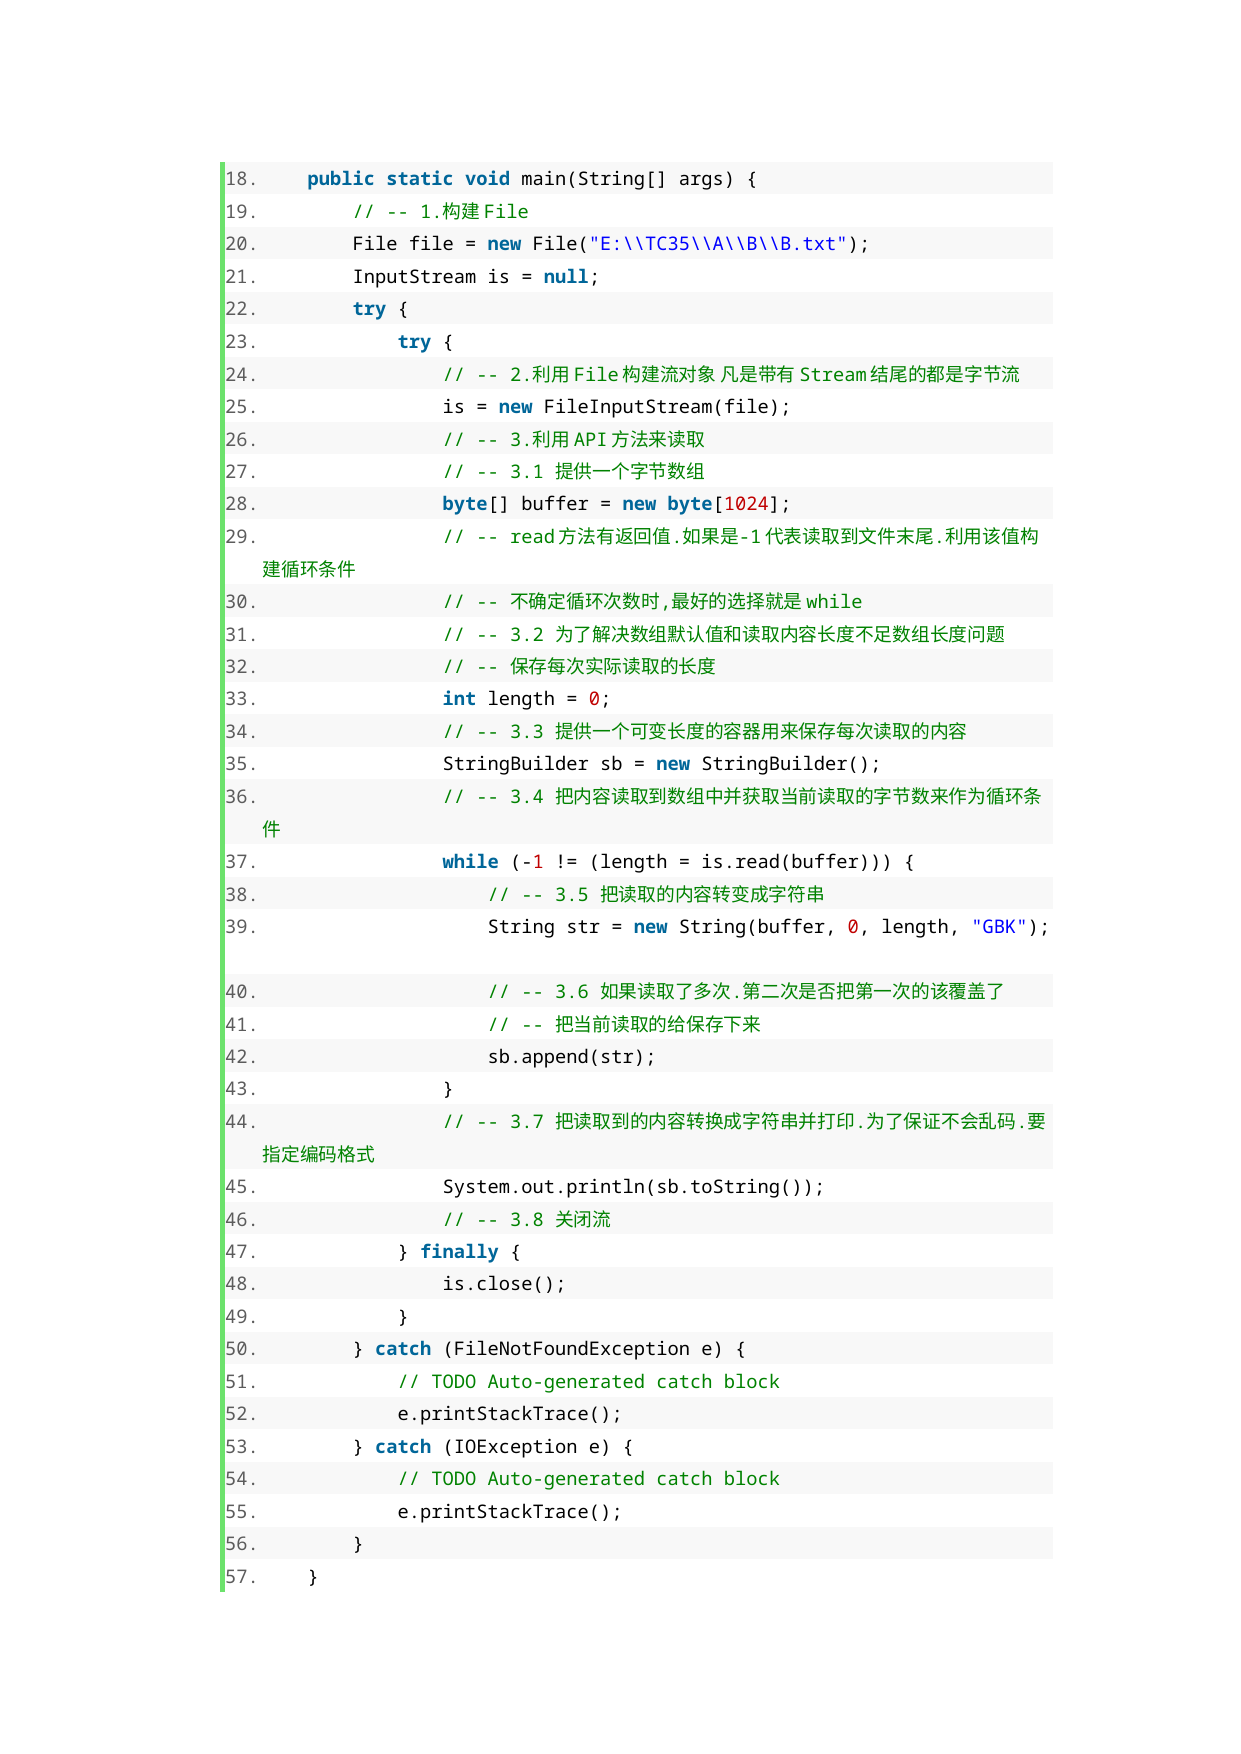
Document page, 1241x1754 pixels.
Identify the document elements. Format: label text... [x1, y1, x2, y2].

list try { [225, 324, 1053, 357]
list // -- 1.构建File [225, 194, 1053, 227]
list e.printStackTrace(); [225, 1494, 1053, 1527]
list } [225, 1559, 1053, 1592]
list } [225, 1299, 1053, 1332]
list File file = new File("E:\\TC35\\A\\B\\B.txt"); [225, 227, 1053, 259]
list int length = 0; [225, 682, 1053, 714]
list } [225, 1072, 1053, 1104]
list public static void main(String[] args) { [225, 162, 1053, 194]
list is = new FileInputStream(file); [225, 389, 1053, 422]
list // -- 3.7 把读取到的内容转换成字符串并打印.为了保证不会乱码.要指定编码格式 [225, 1104, 1053, 1169]
list // -- 保存每次实际读取的长度 [225, 649, 1053, 682]
list // -- 3.5 把读取的内容转变成字符串 [225, 877, 1053, 909]
list // TODO Auto-generated catch block [225, 1364, 1053, 1397]
list // -- 3.4 把内容读取到数组中并获取当前读取的字节数来作为循环条件 [225, 779, 1053, 844]
list // -- 3.利用API方法来读取 [225, 422, 1053, 454]
list // -- 3.1 提供一个字节数组 [225, 454, 1053, 487]
list // -- 3.2 为了解决数组默认值和读取内容长度不足数组长度问题 [225, 617, 1053, 649]
list while (-1 != (length = is.read(buffer))) { [225, 844, 1053, 877]
list try { [225, 292, 1053, 324]
list } [225, 1527, 1053, 1559]
list // -- 2.利用File构建流对象 凡是带有Stream结尾的都是字节流 [225, 357, 1053, 389]
list e.printStackTrace(); [225, 1397, 1053, 1429]
list // -- 3.3 提供一个可变长度的容器用来保存每次读取的内容 [225, 714, 1053, 747]
list // -- 3.6 如果读取了多次.第二次是否把第一次的该覆盖了 [225, 974, 1053, 1007]
list // -- 把当前读取的给保存下来 [225, 1007, 1053, 1039]
list // -- 3.8 关闭流 [225, 1202, 1053, 1234]
list // TODO Auto-generated catch block [225, 1462, 1053, 1494]
list } catch (FileNotFoundException e) { [225, 1332, 1053, 1364]
list InputStream is = null; [225, 259, 1053, 292]
list } finally { [225, 1234, 1053, 1267]
list String str = new String(buffer, 0, length, "GBK"); [225, 909, 1053, 974]
list // -- read方法有返回值.如果是-1代表读取到文件末尾.利用该值构建循环条件 [225, 519, 1053, 584]
list System.out.println(sb.toString()); [225, 1169, 1053, 1202]
list sb.append(str); [225, 1039, 1053, 1072]
list // -- 不确定循环次数时,最好的选择就是while [225, 584, 1053, 617]
list byte[] buffer = new byte[1024]; [225, 487, 1053, 519]
list StringBuilder sb = new StringBuilder(); [225, 747, 1053, 779]
list } catch (IOException e) { [225, 1429, 1053, 1462]
list is.close(); [225, 1267, 1053, 1299]
